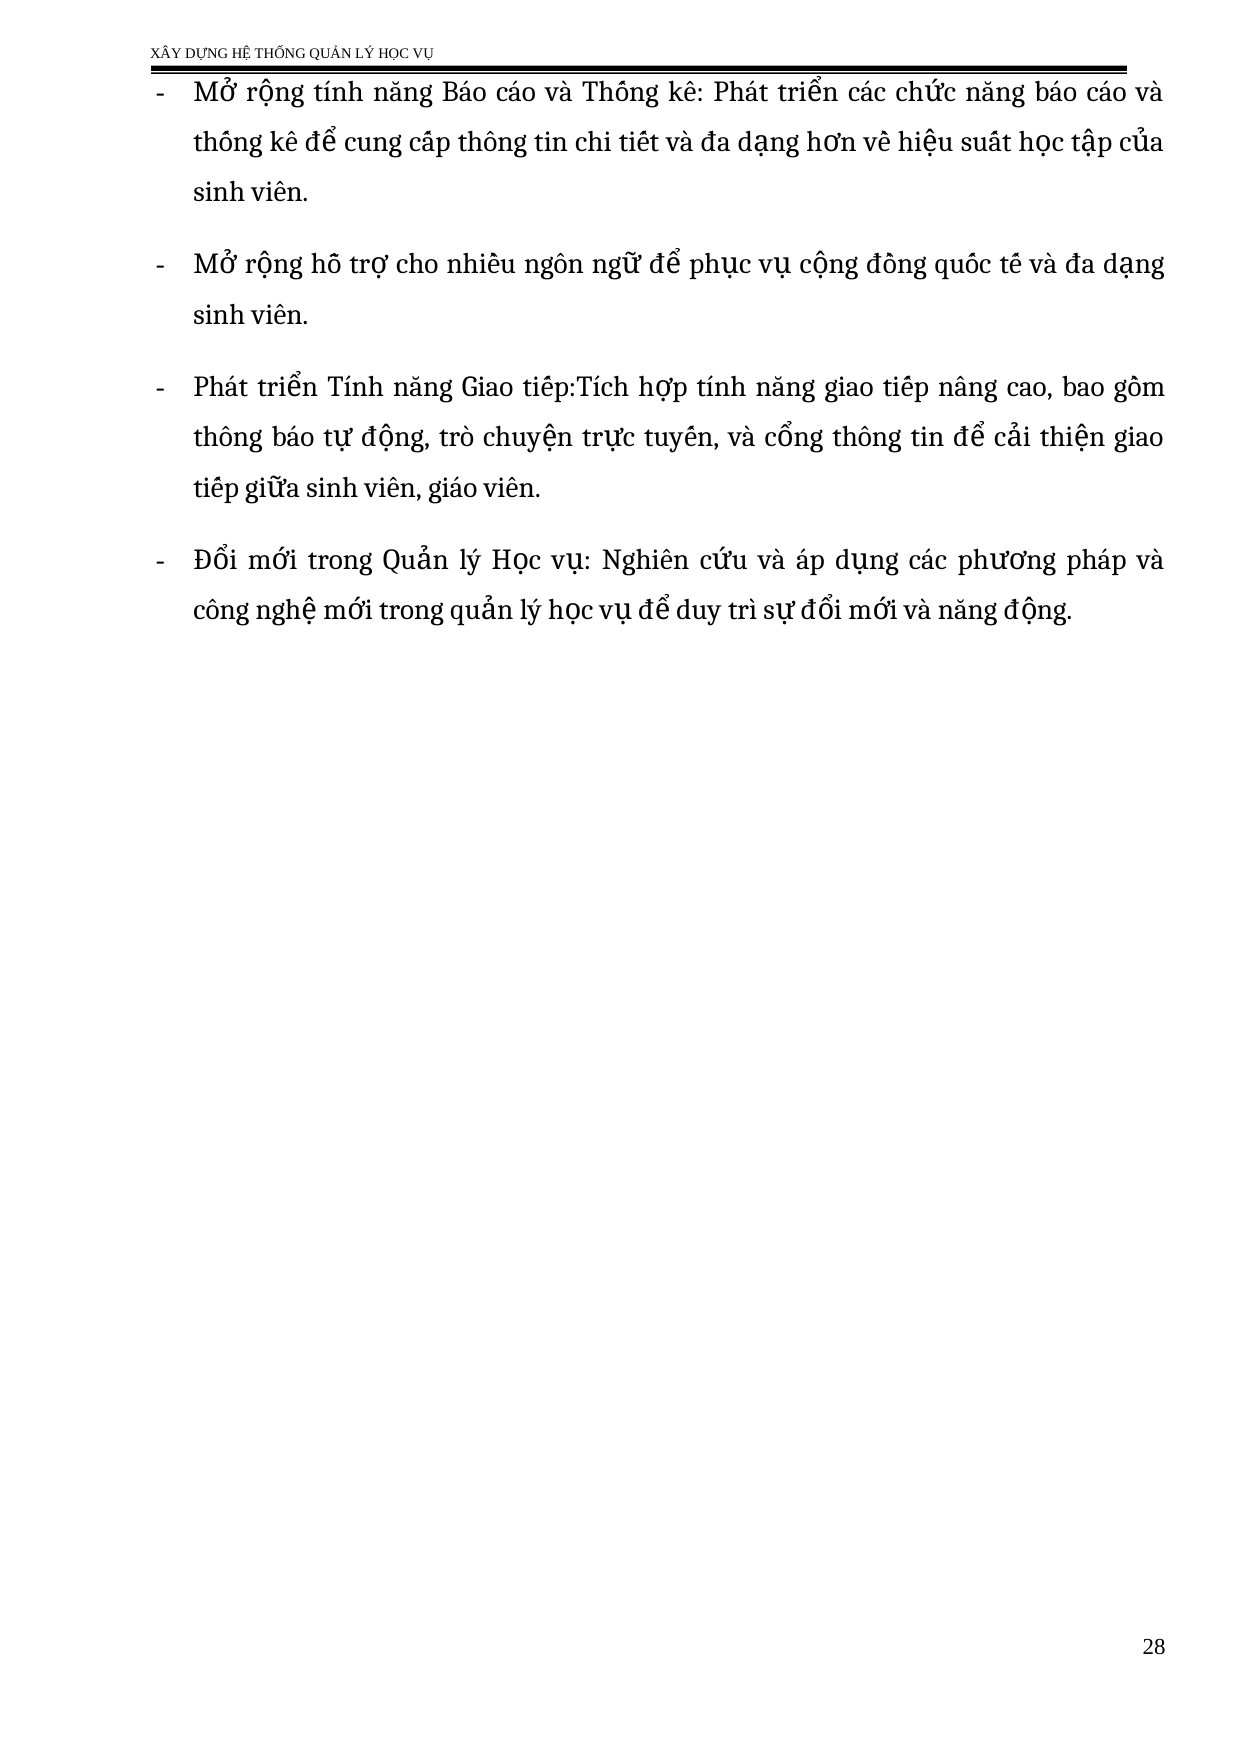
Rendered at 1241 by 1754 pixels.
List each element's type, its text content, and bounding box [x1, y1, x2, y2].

list Mở rộng hỗ trợ cho nhiều ngôn ngữ để phục vụ cộng đồng quốc tế và đa dạng sinh viên. [156, 248, 1165, 332]
list Mở rộng tính năng Báo cáo và Thống kê: Phát triển các chức năng báo cáo và thống kê để cung cấp thông tin chi tiết và đa dạng hơn về hiệu suất học tập của sinh viên. [156, 75, 1165, 209]
list Đổi mới trong Quản lý Học vụ: Nghiên cứu và áp dụng các phương pháp và công nghệ mới trong quản lý học vụ để duy trì sự đổi mới và năng động. [156, 543, 1165, 627]
list Phát triển Tính năng Giao tiếp:Tích hợp tính năng giao tiếp nâng cao, bao gồm thông báo tự động, trò chuyện trực tuyến, và cổng thông tin để cải thiện giao tiếp giữa sinh viên, giáo viên. [156, 370, 1165, 504]
